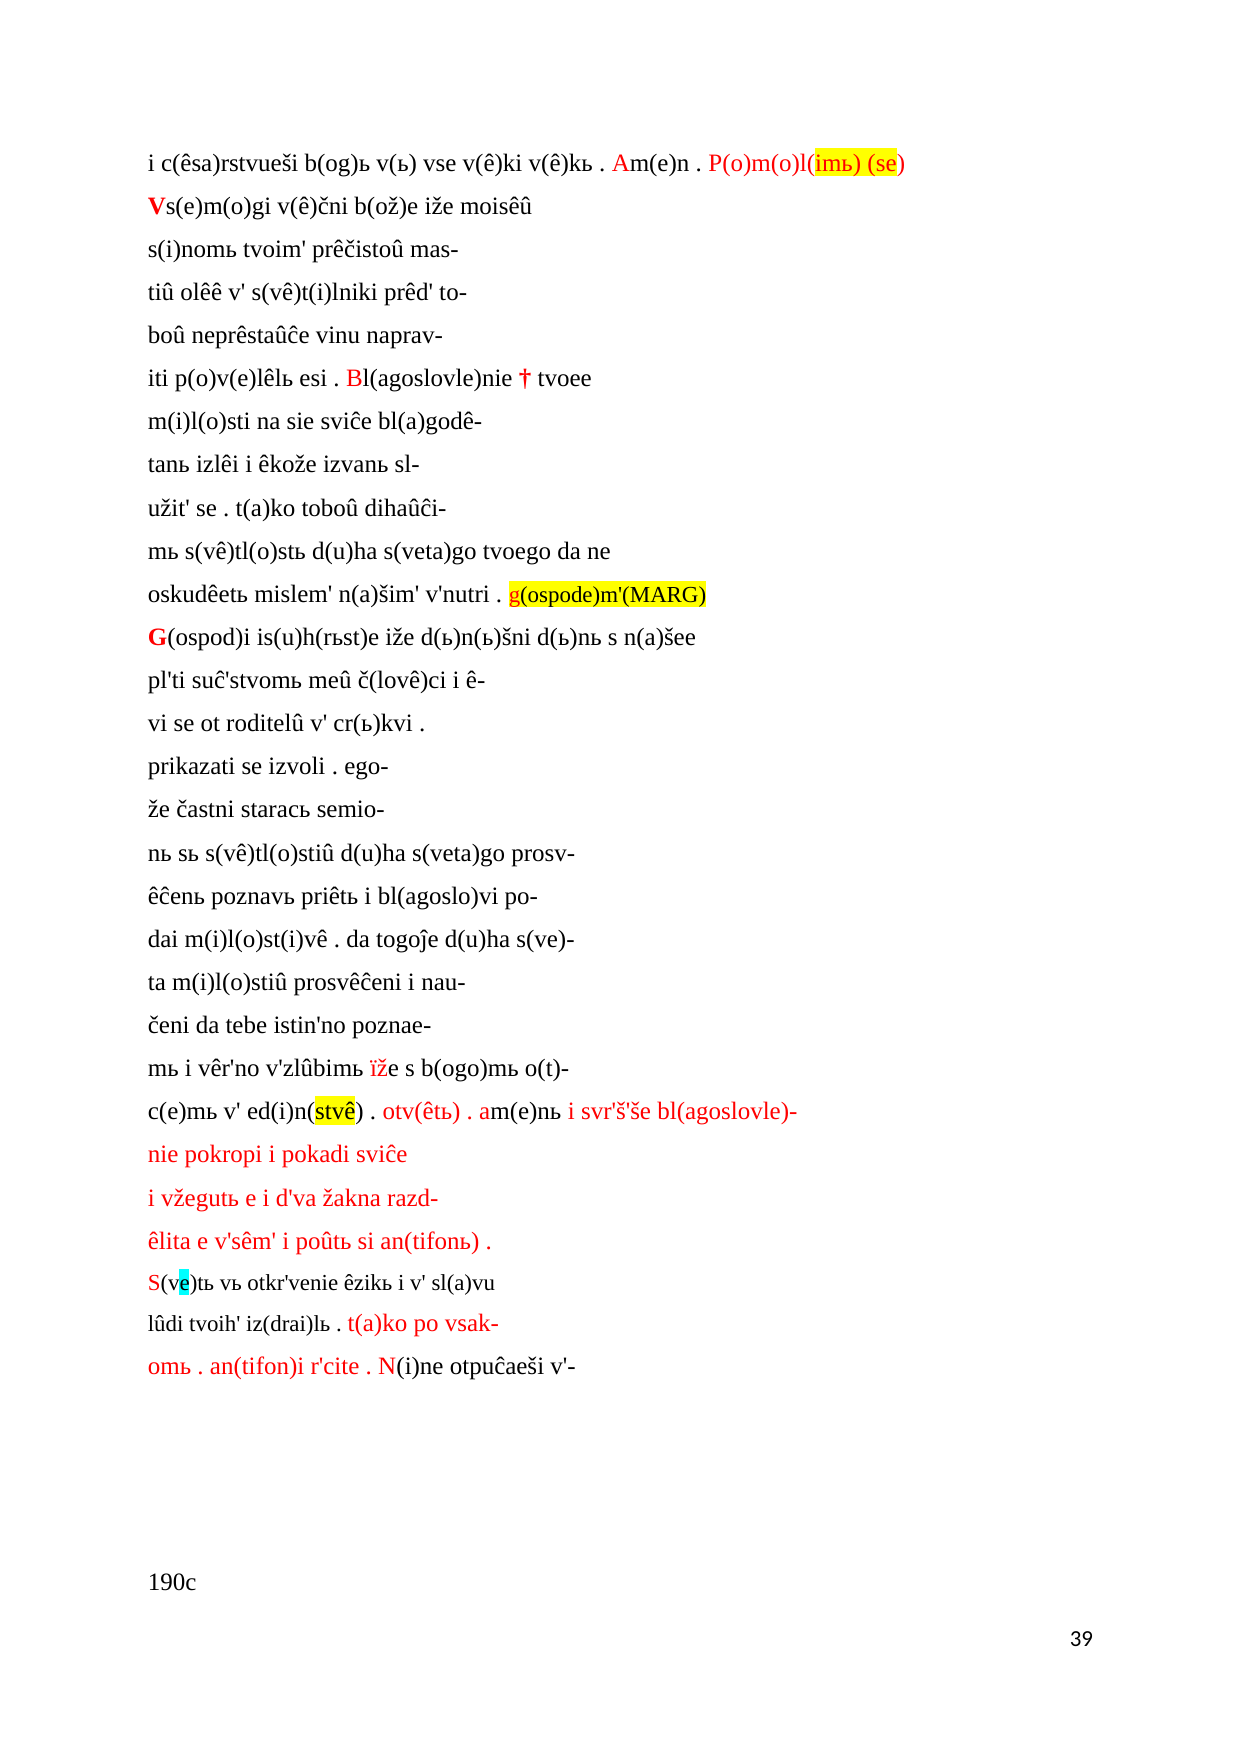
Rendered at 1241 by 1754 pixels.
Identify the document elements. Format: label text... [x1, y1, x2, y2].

text Vs(e)m(o)gi v(ê)čni b(ož)e iže moisêû [148, 191, 1093, 219]
text čeni da tebe istin'no poznae- [148, 1010, 1093, 1039]
text m(i)l(o)sti na sie sviĉe bl(a)godê- [148, 406, 1093, 435]
text tanь izlêi i êkože izvanь sl- [148, 449, 1093, 478]
text mь s(vê)tl(o)stь d(u)ha s(veta)go tvoego da ne [148, 536, 1093, 564]
text iti p(o)v(e)lêlь esi . Bl(agoslovle)nie † tvoee [148, 363, 1093, 392]
text ta m(i)l(o)stiû prosvêĉeni i nau- [148, 967, 1093, 996]
text pl'ti suĉ'stvomь meû č(lovê)ci i ê- [148, 665, 1093, 694]
text dai m(i)l(o)st(i)vê . da togoĵe d(u)ha s(ve)- [148, 924, 1093, 953]
text nь sь s(vê)tl(o)stiû d(u)ha s(veta)go prosv- [148, 838, 1093, 866]
text 190c [148, 1567, 1093, 1596]
text i c(êsa)rstvueši b(og)ь v(ь) vse v(ê)ki v(ê)kь . Am(e)n . P(o)m(o)l(imь) (se) [148, 148, 815, 176]
text G(ospod)i is(u)h(rьst)e iže d(ь)n(ь)šni d(ь)nь s n(a)šee [148, 622, 1093, 651]
text êĉenь poznavь priêtь i bl(agoslo)vi po- [148, 881, 1093, 909]
text oskudêetь mislem' n(a)šim' v'nutri . g(ospode)m'(MARG) [148, 579, 1093, 608]
text lûdi tvoih' iz(drai)lь . t(a)ko po vsak- [148, 1308, 1093, 1337]
text i vžegutь e i d'va žakna razd- [148, 1183, 1093, 1211]
text c(e)mь v' ed(i)n(stvê) . otv(êtь) . am(e)nь i svr'š'še bl(agoslovle)- [148, 1096, 315, 1125]
text êlita e v'sêm' i poûtь si an(tifonь) . [148, 1226, 1093, 1254]
text vi se ot roditelû v' cr(ь)kvi . [148, 708, 1093, 737]
text nie pokropi i pokadi sviĉe [148, 1139, 1093, 1168]
text i c(êsa)rstvueši b(og)ь v(ь) vse v(ê)ki v(ê)kь . Am(e)n . P(o)m(o)l(imь) (se) [897, 148, 1093, 176]
text boû neprêstaûĉe vinu naprav- [148, 320, 1093, 349]
text S(ve)tь vь otkr'venie êzikь i v' sl(a)vu [189, 1269, 1093, 1295]
text omь . an(tifon)i r'cite . N(i)ne otpuĉaeši v'- [148, 1351, 1093, 1380]
text užit' se . t(a)ko toboû dihaûĉi- [148, 493, 1093, 521]
text mь i vêr'no v'zlûbimь ïže s b(ogo)mь o(t)- [148, 1053, 1093, 1082]
text c(e)mь v' ed(i)n(stvê) . otv(êtь) . am(e)nь i svr'š'še bl(agoslovle)- [355, 1096, 1093, 1125]
text prikazati se izvoli . ego- [148, 751, 1093, 780]
text že častni staracь semio- [148, 794, 1093, 823]
text s(i)nomь tvoim' prêčistoû mas- [148, 234, 1093, 263]
text tiû olêê v' s(vê)t(i)lniki prêd' to- [148, 277, 1093, 306]
